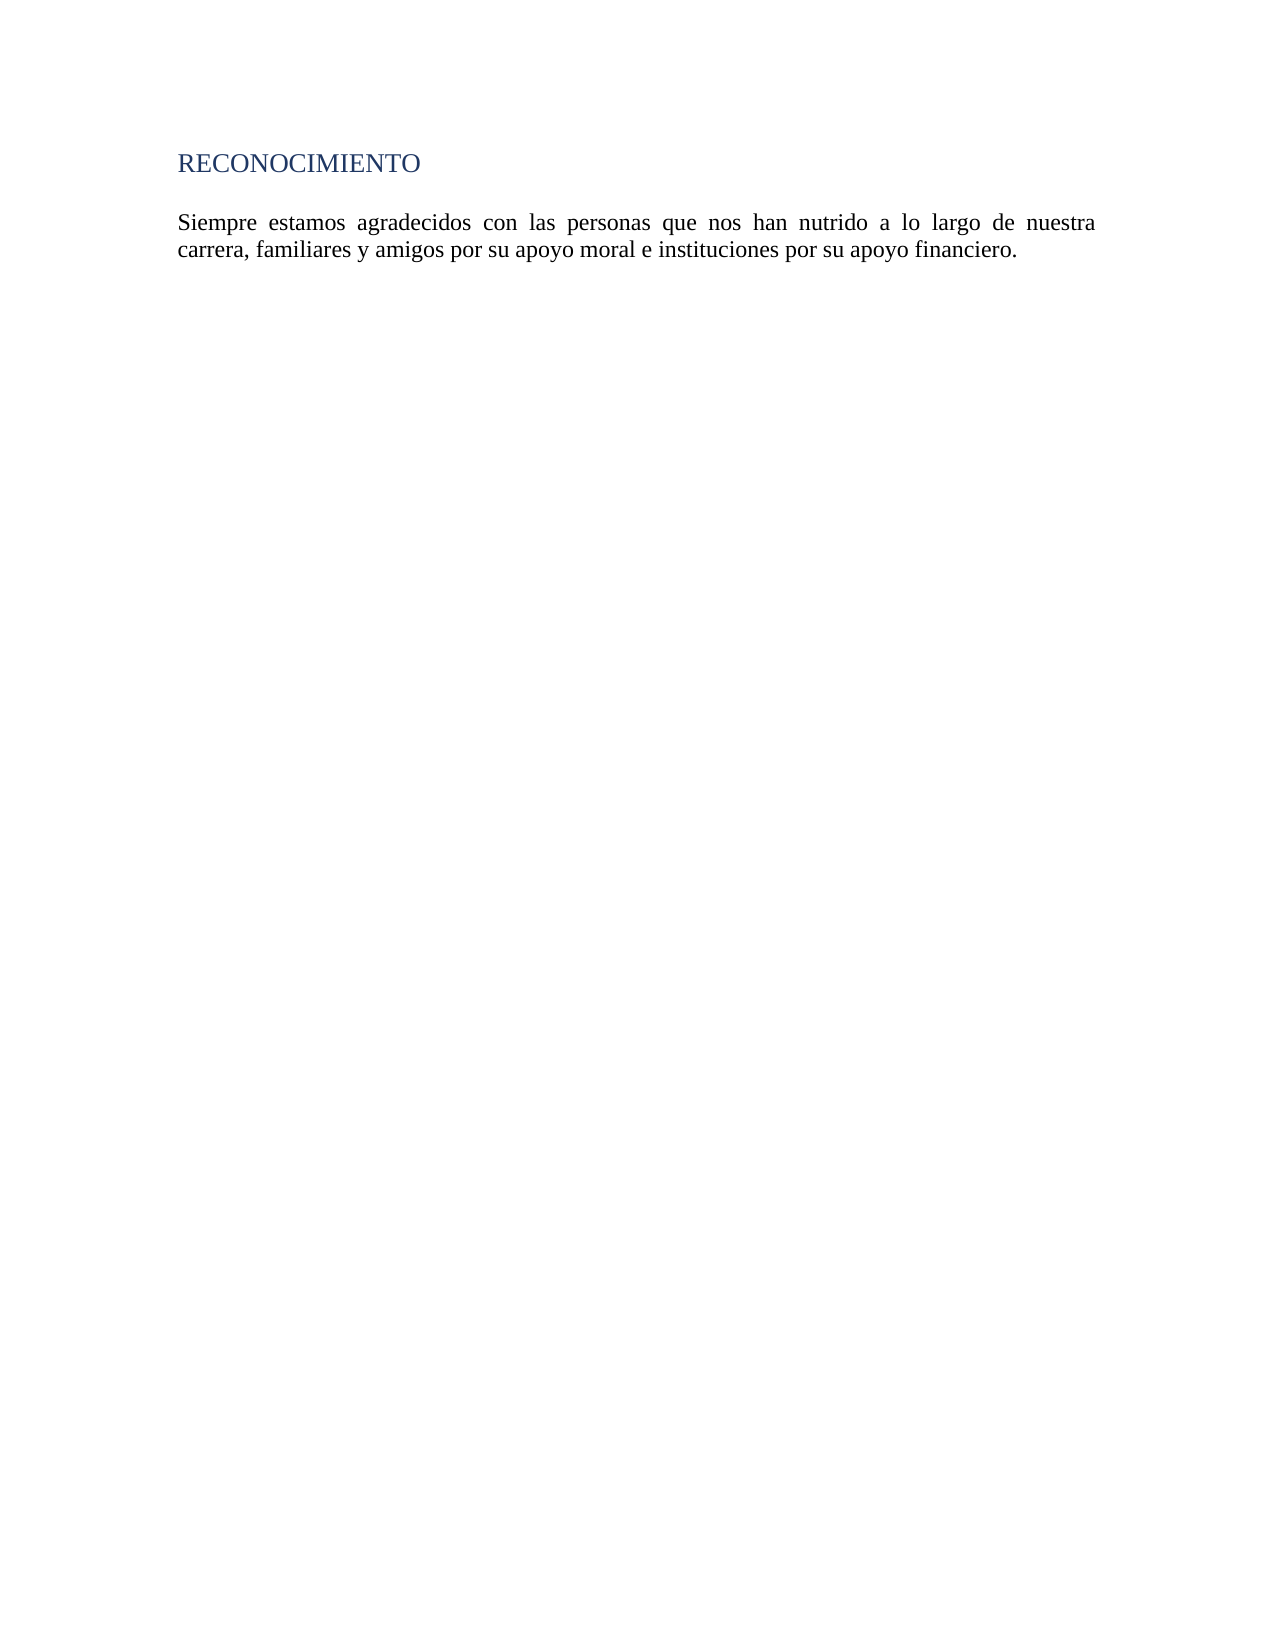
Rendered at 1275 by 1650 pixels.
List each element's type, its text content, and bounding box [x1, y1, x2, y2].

subtitle RECONOCIMIENTO [177, 148, 1098, 179]
text Siempre estamos agradecidos con las personas que nos han nutrido a lo largo de nuestra carrera, familiares y amigos por su apoyo moral e instituciones por su apoyo financiero. [177, 208, 1098, 263]
